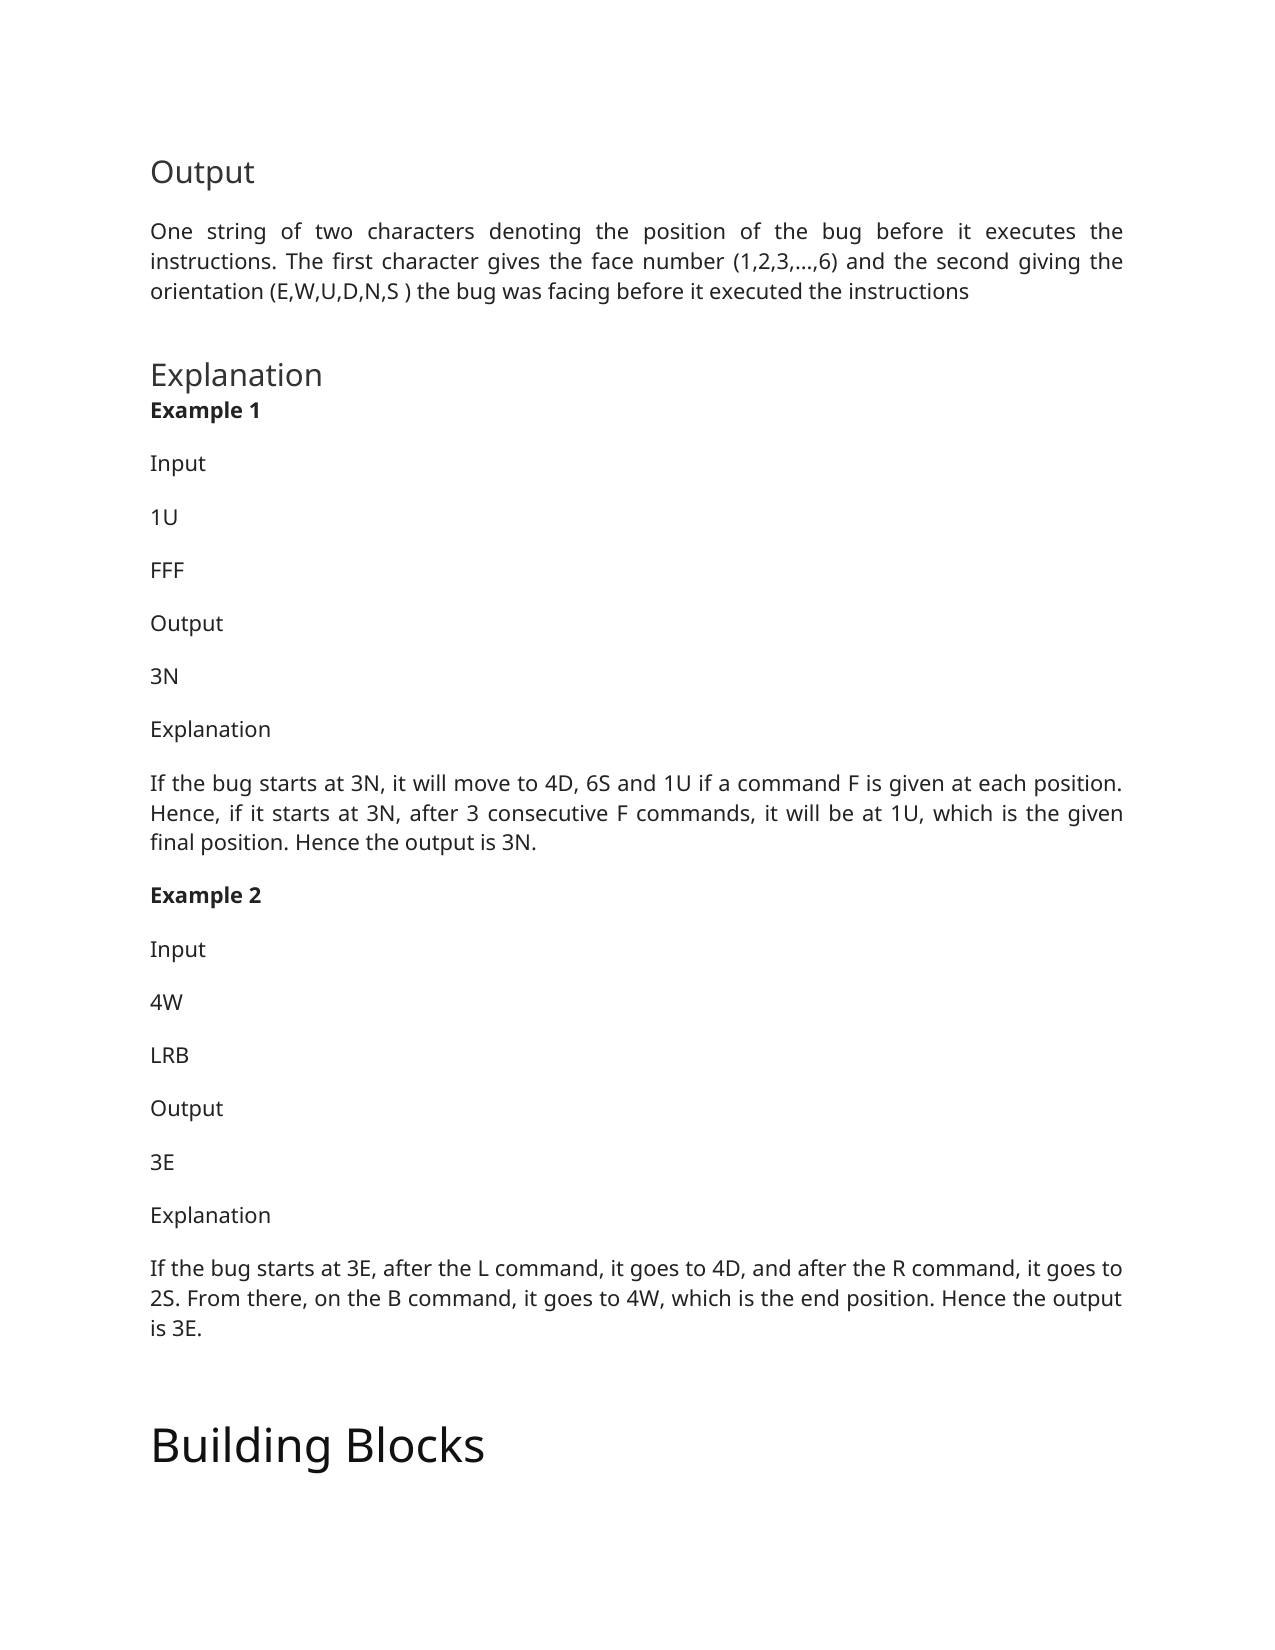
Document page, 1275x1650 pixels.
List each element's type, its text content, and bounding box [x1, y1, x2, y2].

text If the bug starts at 3E, after the L command, it goes to 4D, and after the R command, it goes to 2S. From there, on the B command, it goes to 4W, which is the end position. Hence the output is 3E. [150, 1253, 1125, 1342]
text Building Blocks [150, 1413, 1125, 1477]
text Example 1 [150, 395, 1125, 425]
text FFF [150, 555, 1125, 584]
text 4W [150, 987, 1125, 1017]
text Explanation [150, 1200, 1125, 1230]
text Output [150, 1093, 1125, 1123]
text 1U [150, 502, 1125, 531]
text 3N [150, 661, 1125, 691]
text 3E [150, 1147, 1125, 1176]
text Example 2 [150, 881, 1125, 910]
text If the bug starts at 3N, it will move to 4D, 6S and 1U if a command F is given at each position. Hence, if it starts at 3N, after 3 consecutive F commands, it will be at 1U, which is the given final position. Hence the output is 3N. [150, 768, 1125, 857]
text Output [150, 608, 1125, 638]
text Input [150, 448, 1125, 478]
text Input [150, 934, 1125, 963]
text One string of two characters denoting the position of the bug before it executes the instructions. The first character gives the face number (1,2,3,...,6) and the second giving the orientation (E,W,U,D,N,S ) the bug was facing before it executed the instructions [150, 216, 1125, 305]
subtitle Output [150, 150, 1125, 193]
subtitle Explanation [150, 352, 1125, 395]
text Explanation [150, 714, 1125, 744]
text LRB [150, 1040, 1125, 1070]
